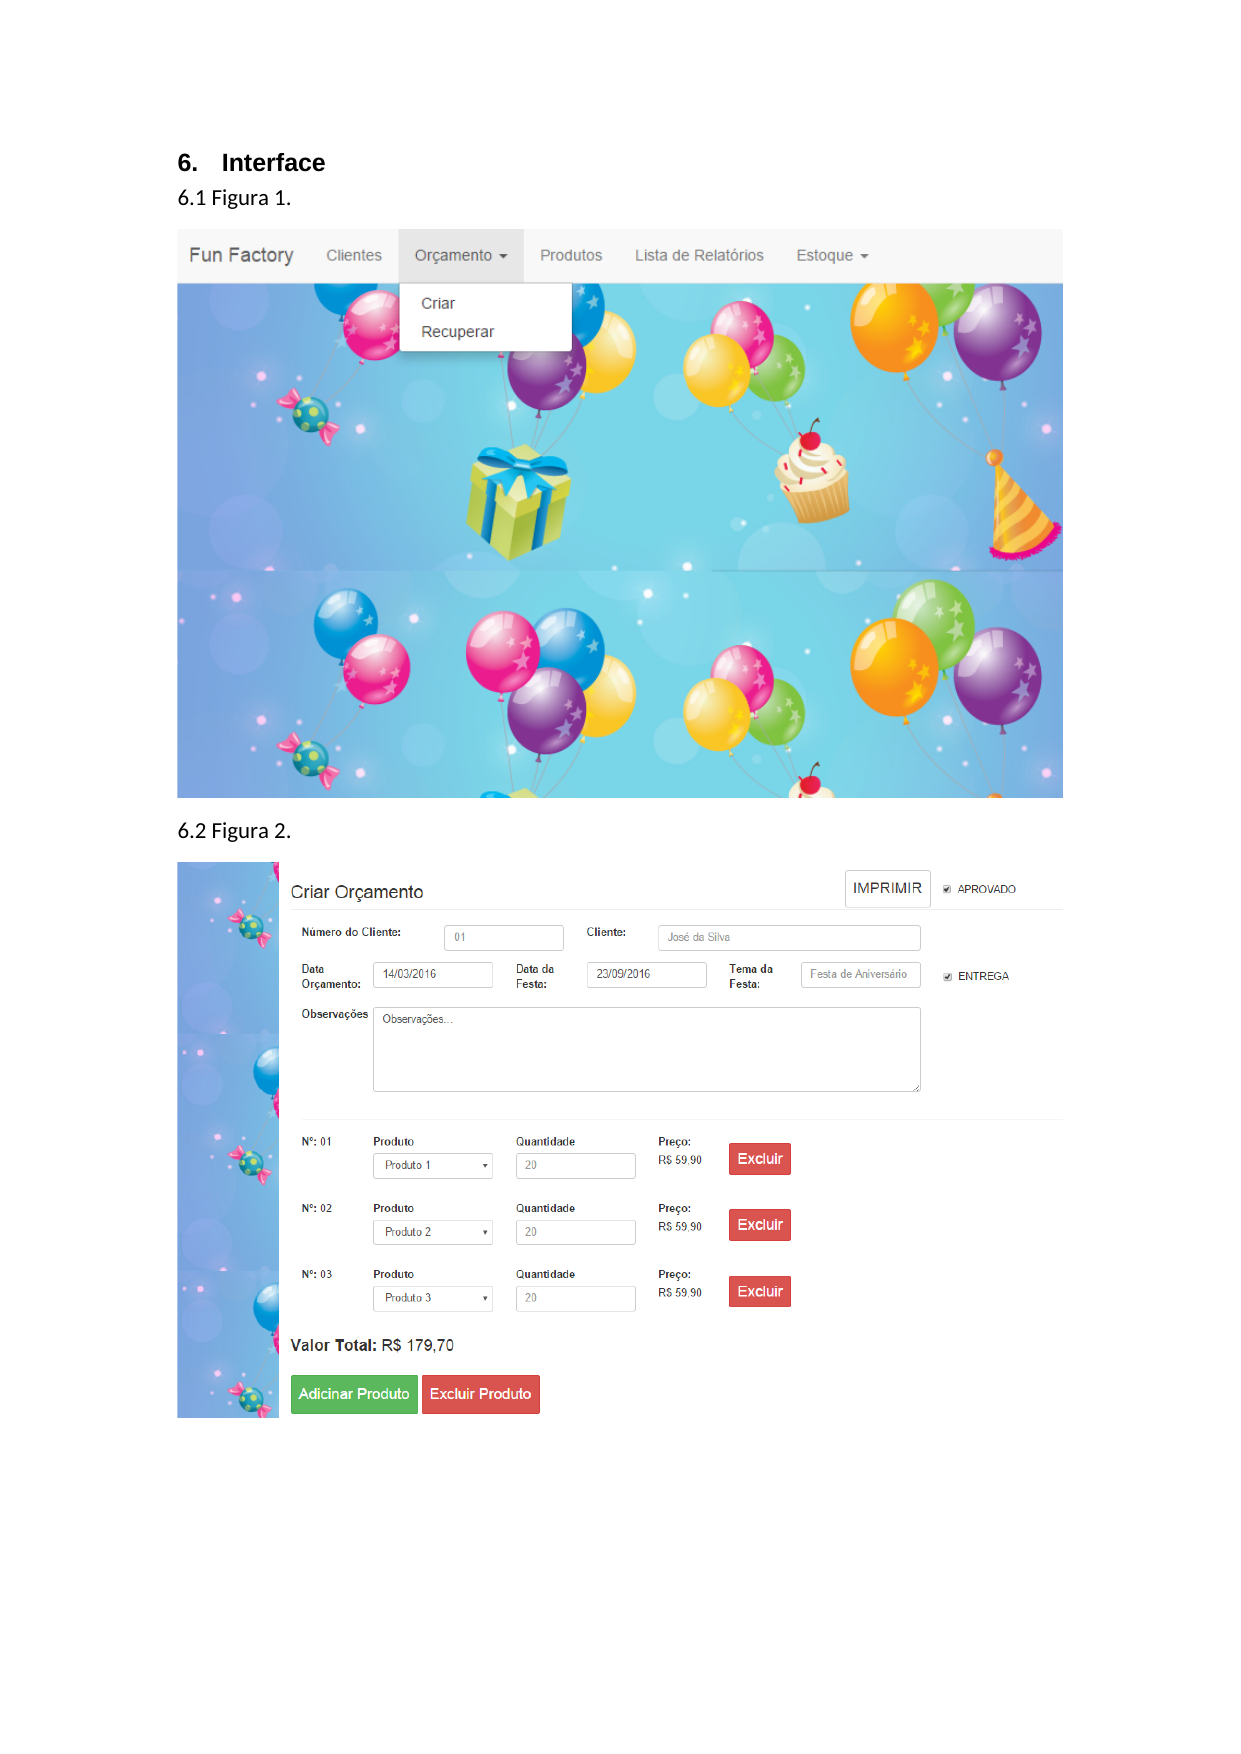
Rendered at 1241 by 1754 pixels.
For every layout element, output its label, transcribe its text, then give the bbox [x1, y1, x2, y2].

picture [177, 229, 1063, 798]
subtitle Interface [177, 148, 1063, 176]
picture [177, 862, 1063, 1418]
text 6.1 Figura 1. [177, 183, 1063, 211]
text 6.2 Figura 2. [177, 816, 1063, 844]
